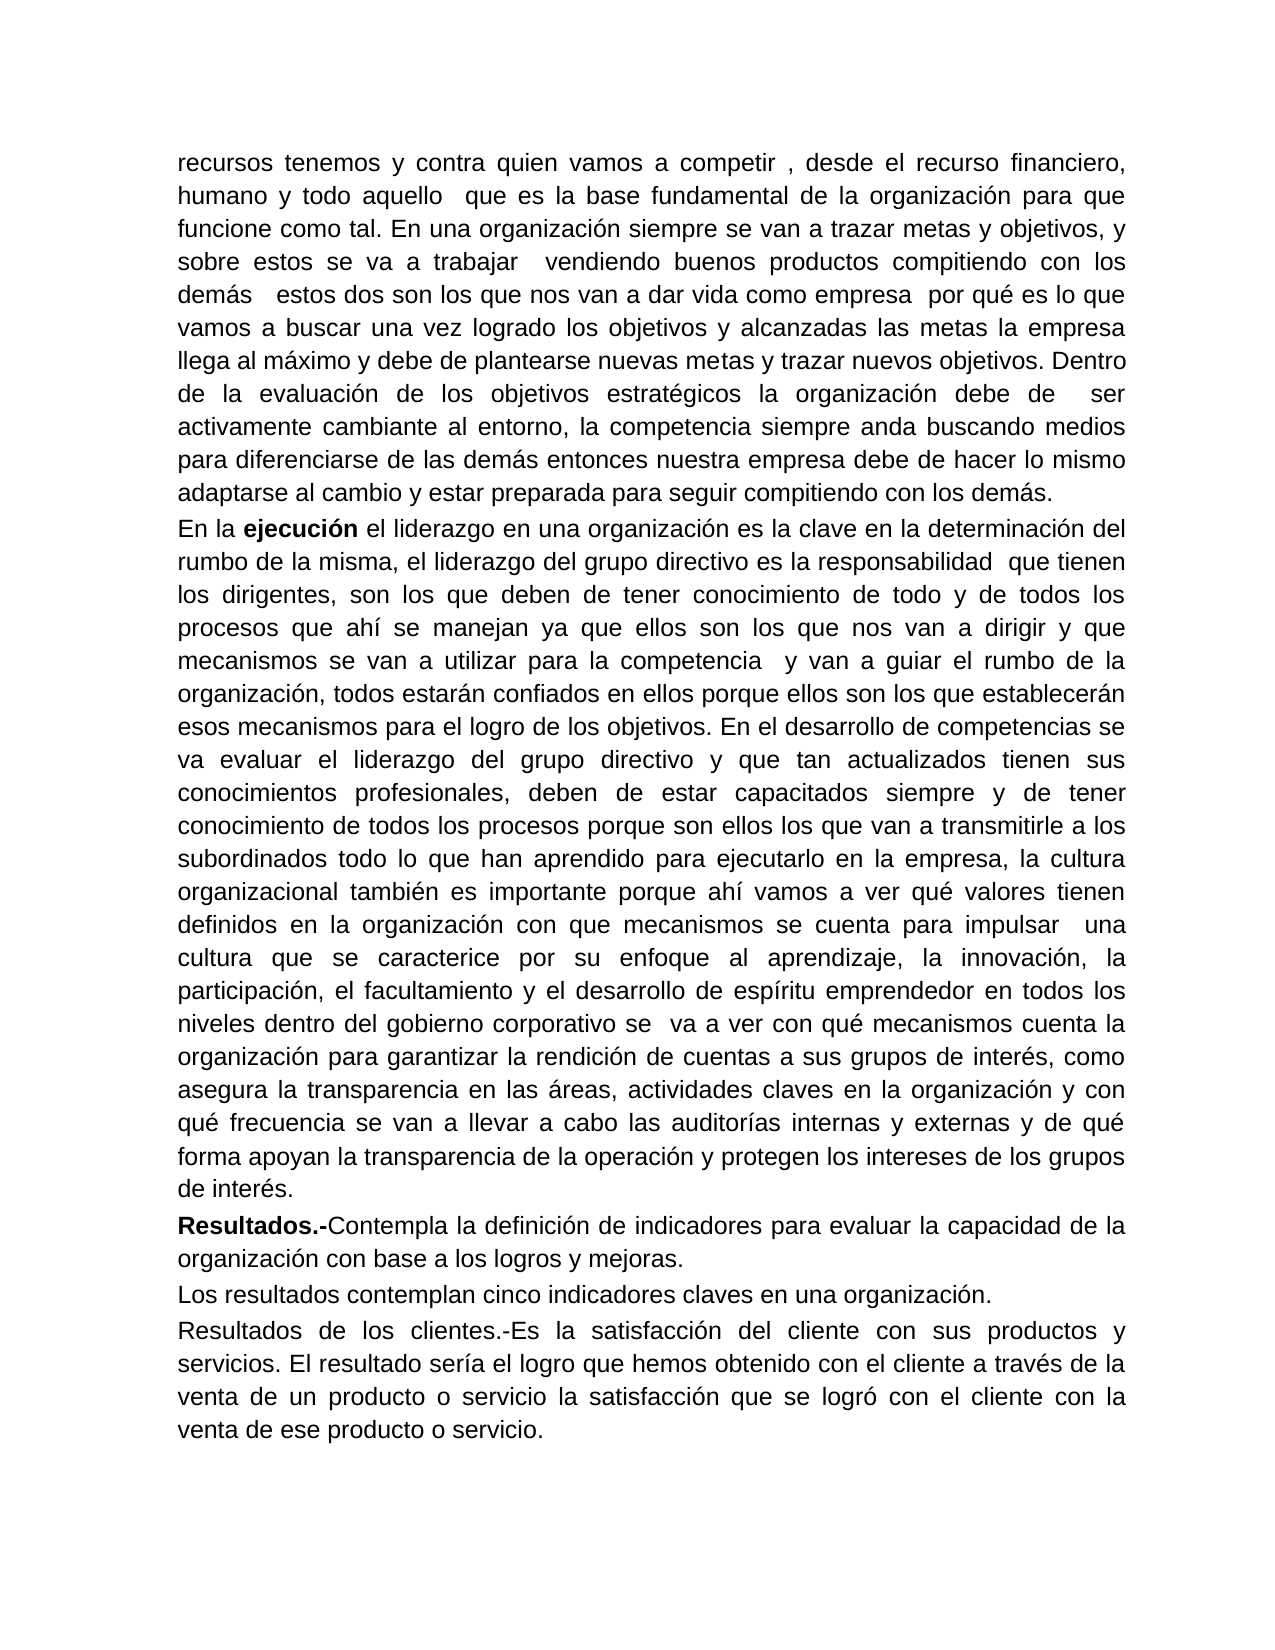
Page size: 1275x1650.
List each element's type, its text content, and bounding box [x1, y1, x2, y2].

text En la ejecución el liderazgo en una organización es la clave en la determinación del rumbo de la misma, el liderazgo del grupo directivo es la responsabilidad que tienen los dirigentes, son los que deben de tener conocimiento de todo y de todos los procesos que ahí se manejan ya que ellos son los que nos van a dirigir y que mecanismos se van a utilizar para la competencia y van a guiar el rumbo de la organización, todos estarán confiados en ellos porque ellos son los que establecerán esos mecanismos para el logro de los objetivos. En el desarrollo de competencias se va evaluar el liderazgo del grupo directivo y que tan actualizados tienen sus conocimientos profesionales, deben de estar capacitados siempre y de tener conocimiento de todos los procesos porque son ellos los que van a transmitirle a los subordinados todo lo que han aprendido para ejecutarlo en la empresa, la cultura organizacional también es importante porque ahí vamos a ver qué valores tienen definidos en la organización con que mecanismos se cuenta para impulsar una cultura que se caracterice por su enfoque al aprendizaje, la innovación, la participación, el facultamiento y el desarrollo de espíritu emprendedor en todos los niveles dentro del gobierno corporativo se va a ver con qué mecanismos cuenta la organización para garantizar la rendición de cuentas a sus grupos de interés, como asegura la transparencia en las áreas, actividades claves en la organización y con qué frecuencia se van a llevar a cabo las auditorías internas y externas y de qué forma apoyan la transparencia de la operación y protegen los intereses de los grupos de interés. [177, 514, 1127, 1203]
text Los resultados contemplan cinco indicadores claves en una organización. [177, 1280, 1127, 1308]
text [177, 148, 1127, 507]
text Resultados.-Contempla la definición de indicadores para evaluar la capacidad de la organización con base a los logros y mejoras. [177, 1211, 1127, 1272]
text Resultados de los clientes.-Es la satisfacción del cliente con sus productos y servicios. El resultado sería el logro que hemos obtenido con el cliente a través de la venta de un producto o servicio la satisfacción que se logró con el cliente con la venta de ese producto o servicio. [177, 1316, 1127, 1444]
